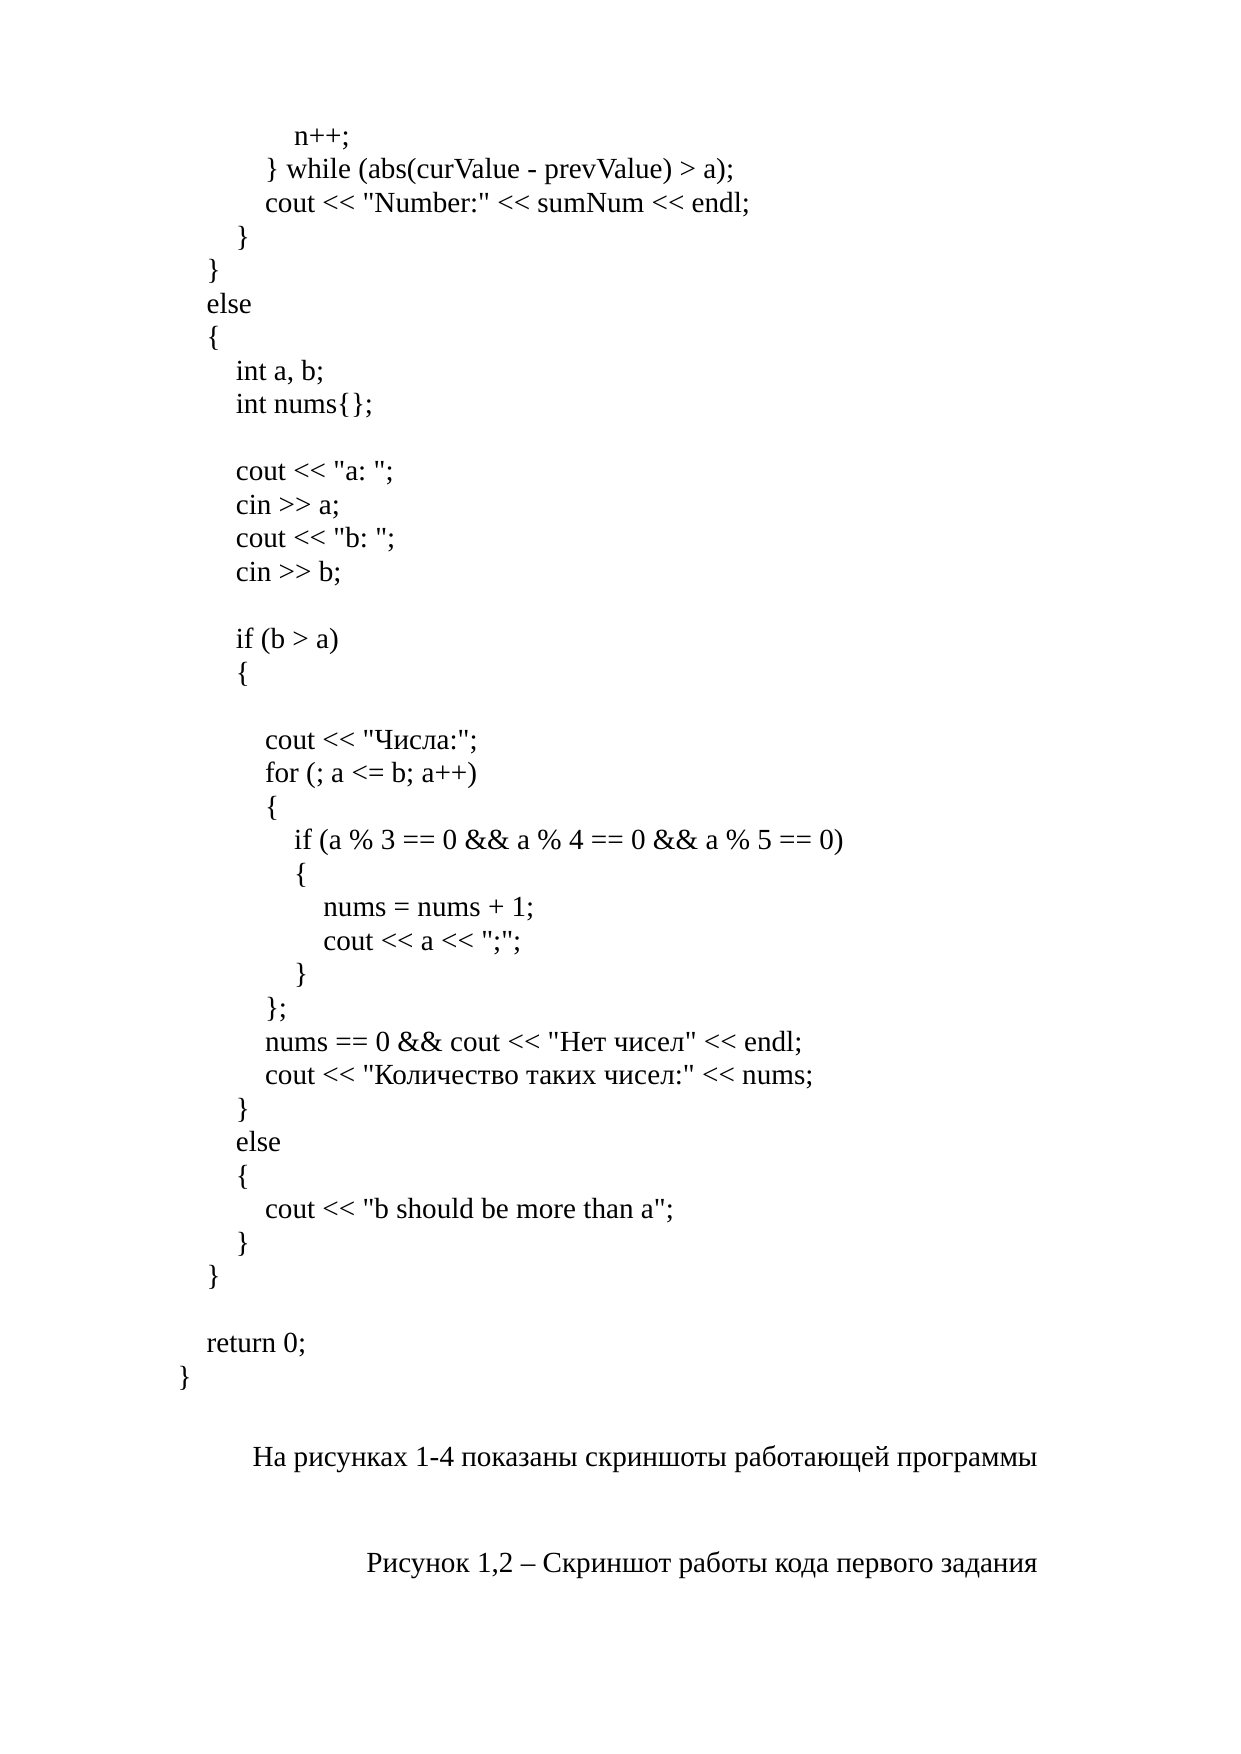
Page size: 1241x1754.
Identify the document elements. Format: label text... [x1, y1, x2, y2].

text int a, b; [177, 353, 1152, 386]
text else [177, 1124, 1152, 1158]
text { [177, 319, 1152, 353]
text } while (abs(curValue - prevValue) > a); [177, 152, 1152, 185]
text } [177, 1359, 1152, 1393]
text { [177, 1158, 1152, 1191]
text return 0; [177, 1326, 1152, 1359]
text } [177, 1258, 1152, 1292]
text Рисунок 1,2 – Скриншот работы кода первого задания [177, 1545, 1152, 1579]
text { [177, 856, 1152, 889]
text cin >> b; [177, 554, 1152, 588]
text }; [177, 990, 1152, 1024]
text cout << "b: "; [177, 521, 1152, 554]
text { [177, 655, 1152, 688]
text На рисунках 1-4 показаны скриншоты работающей программы [177, 1439, 1152, 1473]
text cout << "Числа:"; [177, 722, 1152, 755]
text nums == 0 && cout << "Нет чисел" << endl; [177, 1024, 1152, 1057]
text cout << "a: "; [177, 453, 1152, 487]
text { [177, 789, 1152, 822]
text if (a % 3 == 0 && a % 4 == 0 && a % 5 == 0) [177, 822, 1152, 856]
text cin >> a; [177, 487, 1152, 521]
text } [177, 219, 1152, 252]
text cout << "Number:" << sumNum << endl; [177, 185, 1152, 219]
text nums = nums + 1; [177, 889, 1152, 923]
text int nums{}; [177, 386, 1152, 420]
text cout << a << ";"; [177, 923, 1152, 957]
text } [177, 957, 1152, 990]
text if (b > a) [177, 621, 1152, 655]
text n++; [177, 118, 1152, 152]
text else [177, 286, 1152, 319]
text } [177, 1225, 1152, 1258]
text cout << "Количество таких чисел:" << nums; [177, 1057, 1152, 1091]
text cout << "b should be more than a"; [177, 1191, 1152, 1225]
text } [177, 1091, 1152, 1124]
text } [177, 252, 1152, 286]
text for (; a <= b; a++) [177, 755, 1152, 789]
